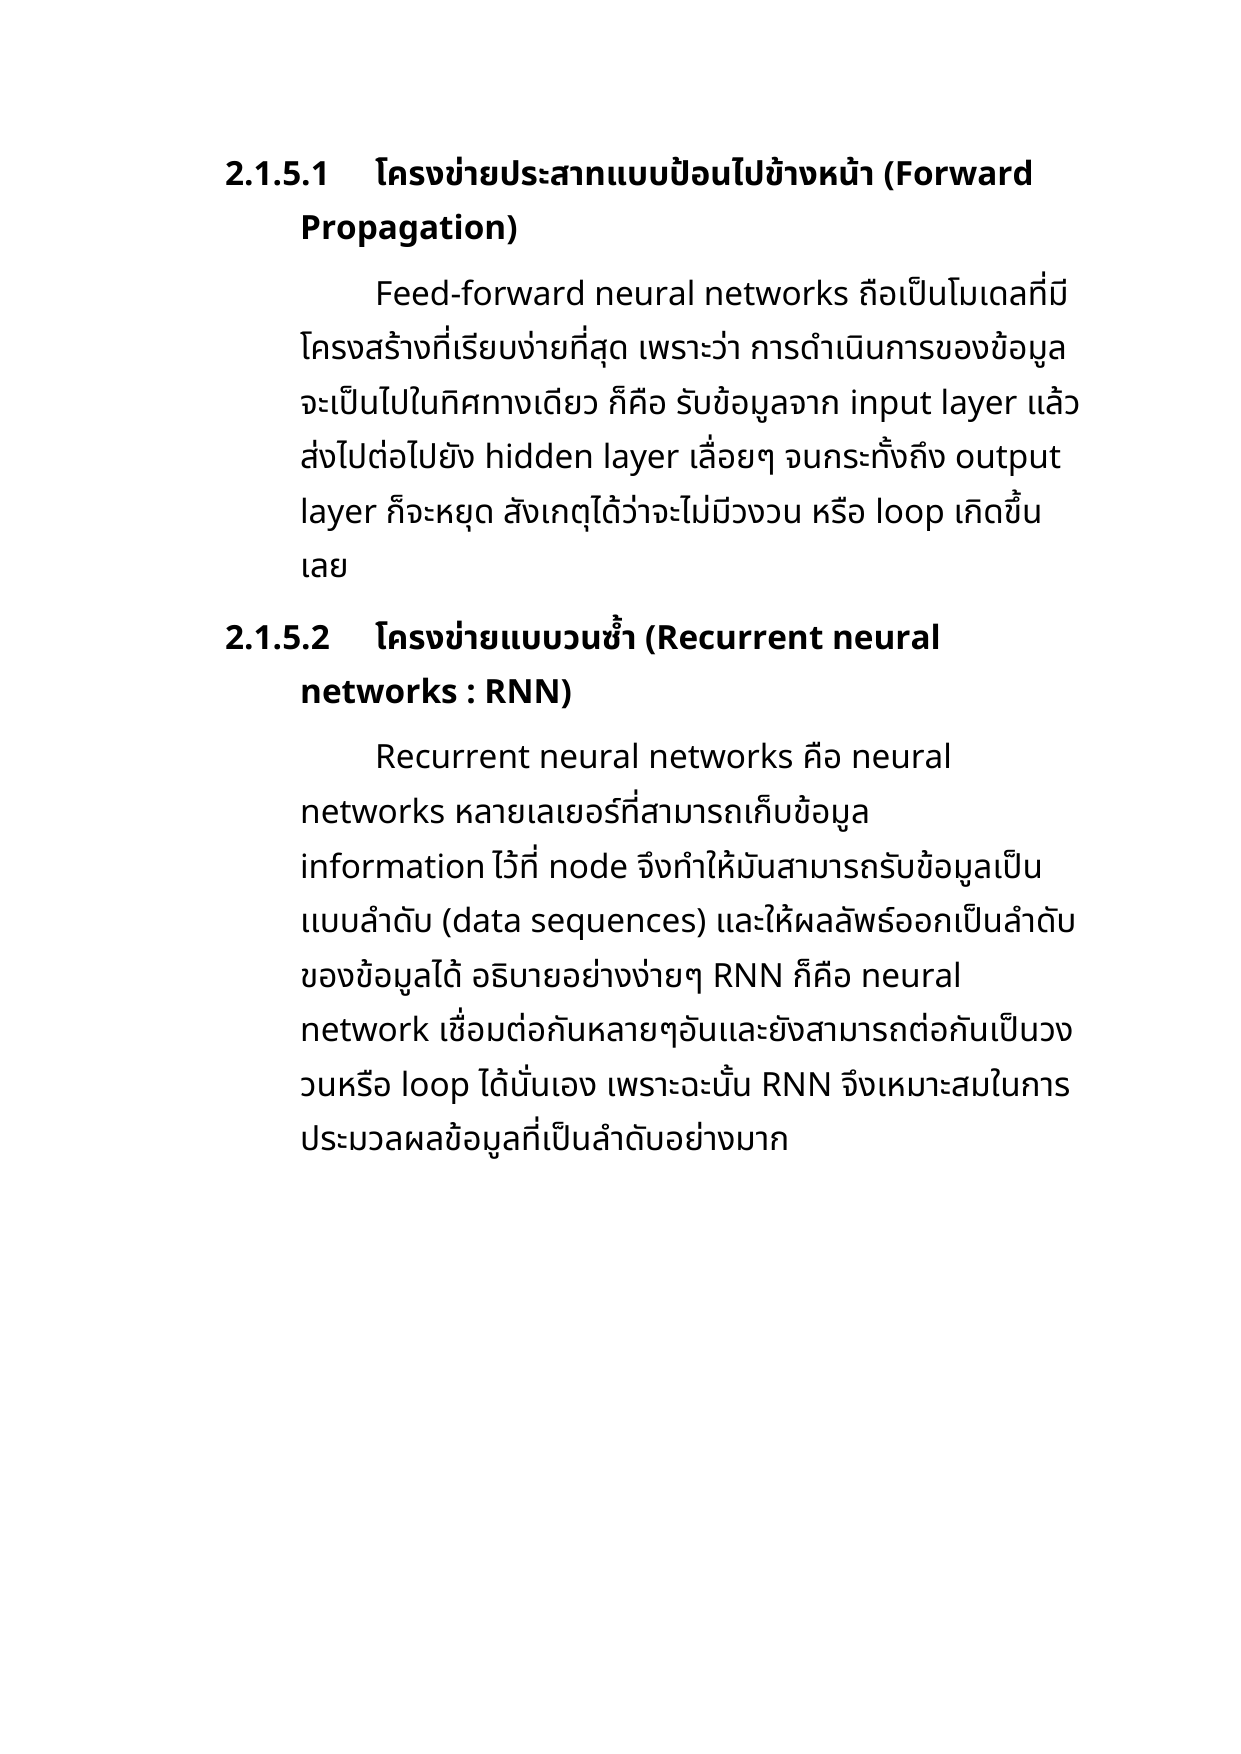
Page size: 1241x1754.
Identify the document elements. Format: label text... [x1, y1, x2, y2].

list โครงข่ายประสาทแบบป้อนไปข้างหน้า (Forward Propagation) [225, 150, 1090, 249]
list โครงข่ายแบบวนซ้ำ (Recurrent neural networks : RNN) [225, 613, 1090, 713]
text Recurrent neural networks คือ neural networks หลายเลเยอร์ที่สามารถเก็บข้อมูล informationไว้ที่ node จึงทำให้มันสามารถรับข้อมูลเป็นเเบบลำดับ (data sequences) และให้ผลลัพธ์ออกเป็นลำดับของข้อมูลได้ อธิบายอย่างง่ายๆ RNN ก็คือ neural network เชื่อมต่อกันหลายๆอันเเละยังสามารถต่อกันเป็นวงวนหรือ loop ได้นั่นเอง เพราะฉะนั้น RNN จึงเหมาะสมในการประมวลผลข้อมูลที่เป็นลำดับอย่างมาก [300, 733, 1090, 1166]
text Feed-forward neural networks ถือเป็นโมเดลที่มีโครงสร้างที่เรียบง่ายที่สุด เพราะว่า การดำเนินการของข้อมูลจะเป็นไปในทิศทางเดียว ก็คือ รับข้อมูลจาก input layer แล้วส่งไปต่อไปยัง hidden layer เลื่อยๆ จนกระทั้งถึง output layer ก็จะหยุด สังเกตุได้ว่าจะไม่มีวงวน หรือ loop เกิดขึ้นเลย [300, 270, 1090, 593]
